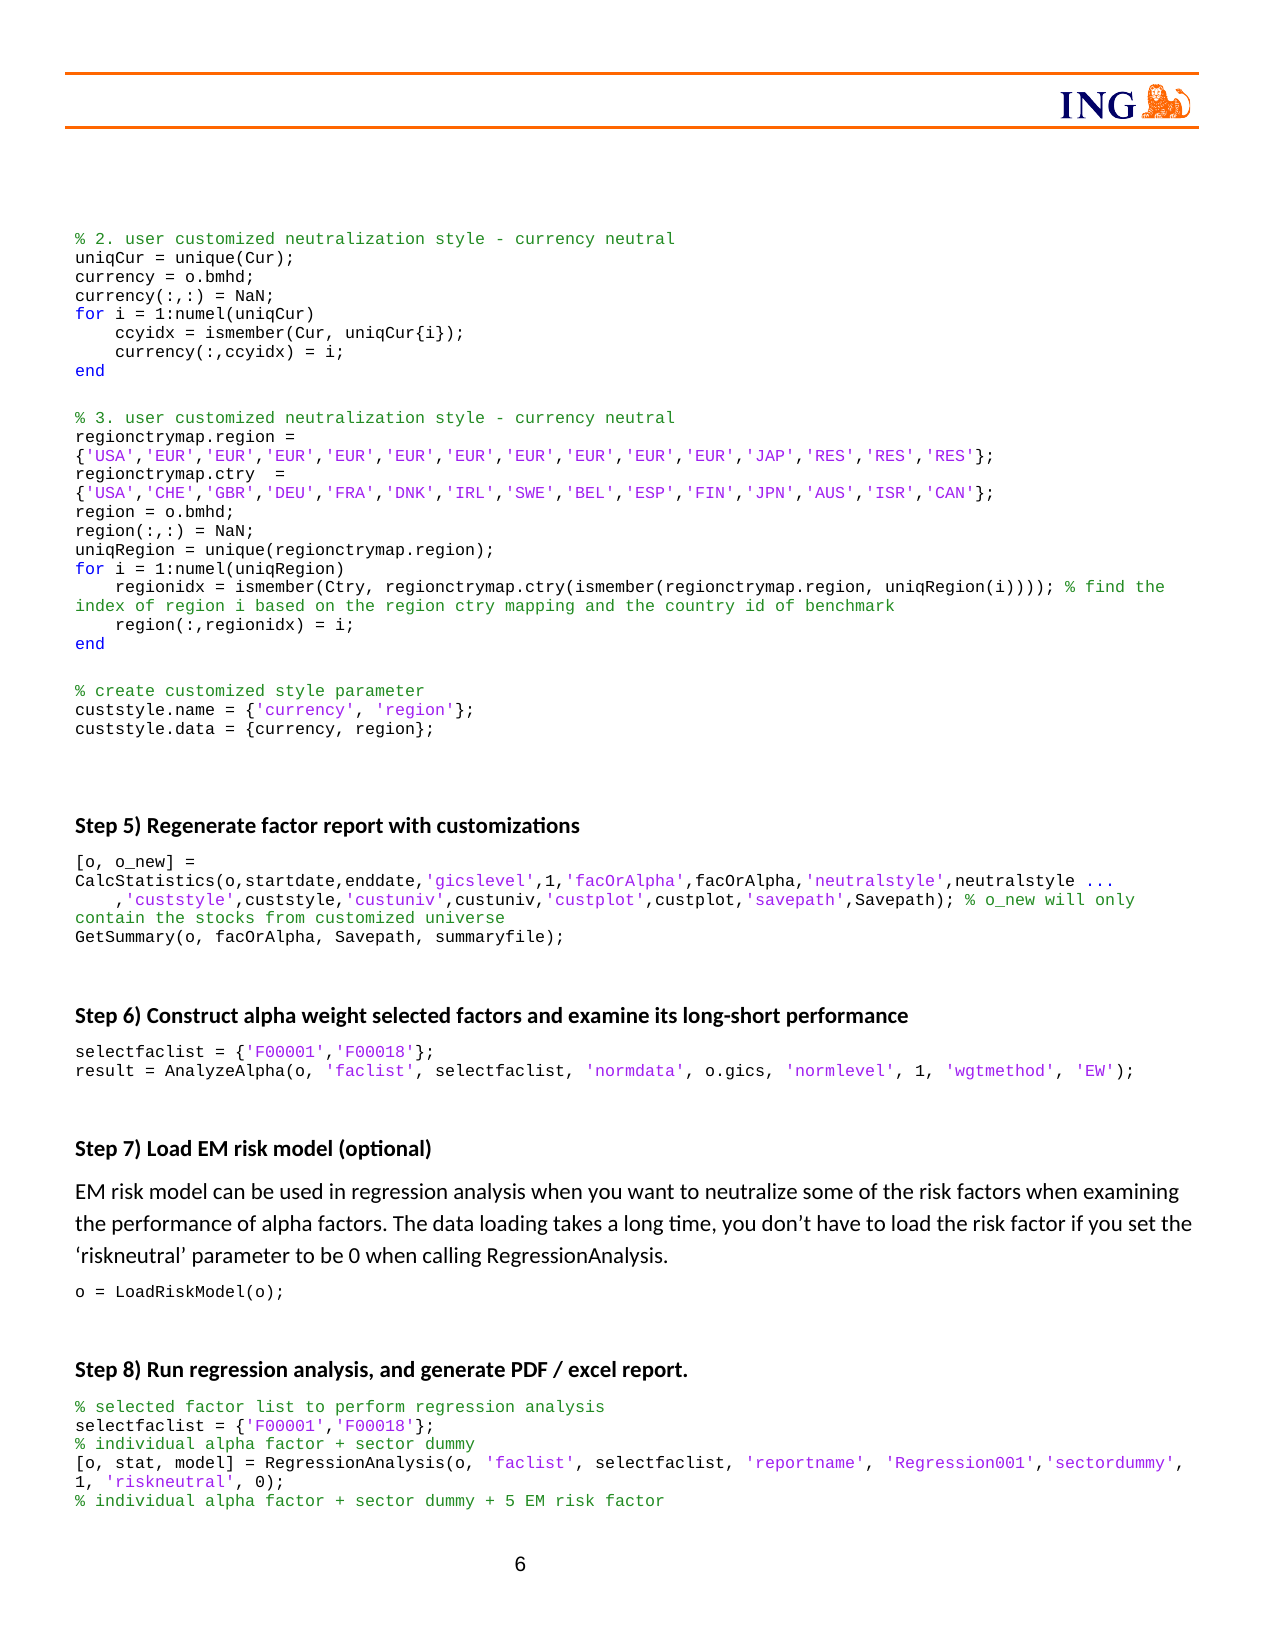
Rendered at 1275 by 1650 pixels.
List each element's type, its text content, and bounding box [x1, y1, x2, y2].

text regionidx = ismember(Ctry, regionctrymap.ctry(ismember(regionctrymap.region, uniqRegion(i)))); % find the index of region i based on the region ctry mapping and the country id of benchmark [75, 579, 1200, 617]
text Step 6) Construct alpha weight selected factors and examine its long-short performance [75, 1001, 1200, 1029]
text custstyle.name = {'currency', 'region'}; [75, 701, 1200, 720]
text Step 5) Regenerate factor report with customizations [75, 811, 1200, 839]
text [o, o_new] = CalcStatistics(o,startdate,enddate,'gicslevel',1,'facOrAlpha',facOrAlpha,'neutralstyle',neutralstyle ... [75, 853, 1200, 891]
text currency(:,ccyidx) = i; [75, 344, 1200, 362]
text GetSummary(o, facOrAlpha, Savepath, summaryfile); [75, 929, 1200, 948]
text region(:,regionidx) = i; [75, 617, 1200, 636]
text % selected factor list to perform regression analysis [75, 1398, 1200, 1417]
text uniqCur = unique(Cur); [75, 249, 1200, 268]
text region = o.bmhd; [75, 504, 1200, 522]
text currency = o.bmhd; [75, 268, 1200, 287]
text % 3. user customized neutralization style - currency neutral [75, 409, 1200, 428]
text uniqRegion = unique(regionctrymap.region); [75, 541, 1200, 560]
text % 2. user customized neutralization style - currency neutral [75, 231, 1200, 249]
text selectfaclist = {'F00001','F00018'}; [75, 1043, 1200, 1062]
text custstyle.data = {currency, region}; [75, 720, 1200, 739]
text % individual alpha factor + sector dummy + 5 EM risk factor [75, 1492, 1200, 1511]
text regionctrymap.region = {'USA','EUR','EUR','EUR','EUR','EUR','EUR','EUR','EUR','EUR','EUR','JAP','RES','RES','RES'}; [75, 428, 1200, 466]
text for i = 1:numel(uniqRegion) [75, 560, 1200, 579]
text for i = 1:numel(uniqCur) [75, 306, 1200, 325]
text region(:,:) = NaN; [75, 522, 1200, 541]
text EM risk model can be used in regression analysis when you want to neutralize some of the risk factors when examining the performance of alpha factors. The data loading takes a long time, you don’t have to load the risk factor if you set the ‘riskneutral’ parameter to be 0 when calling RegressionAnalysis. [75, 1177, 1200, 1269]
text ,'custstyle',custstyle,'custuniv',custuniv,'custplot',custplot,'savepath',Savepath); % o_new will only contain the stocks from customized universe [75, 891, 1200, 929]
text end [75, 362, 1200, 381]
text result = AnalyzeAlpha(o, 'faclist', selectfaclist, 'normdata', o.gics, 'normlevel', 1, 'wgtmethod', 'EW'); [75, 1062, 1200, 1081]
text [o, stat, model] = RegressionAnalysis(o, 'faclist', selectfaclist, 'reportname', 'Regression001','sectordummy', 1, 'riskneutral', 0); [75, 1455, 1200, 1492]
text regionctrymap.ctry = {'USA','CHE','GBR','DEU','FRA','DNK','IRL','SWE','BEL','ESP','FIN','JPN','AUS','ISR','CAN'}; [75, 466, 1200, 504]
text ccyidx = ismember(Cur, uniqCur{i}); [75, 325, 1200, 344]
picture [1060, 84, 1191, 119]
text Step 7) Load EM risk model (optional) [75, 1134, 1200, 1162]
text % individual alpha factor + sector dummy [75, 1436, 1200, 1455]
text selectfaclist = {'F00001','F00018'}; [75, 1417, 1200, 1436]
text % create customized style parameter [75, 682, 1200, 701]
text end [75, 636, 1200, 654]
text Step 8) Run regression analysis, and generate PDF / excel report. [75, 1356, 1200, 1384]
text currency(:,:) = NaN; [75, 287, 1200, 306]
text o = LoadRiskModel(o); [75, 1284, 1200, 1303]
